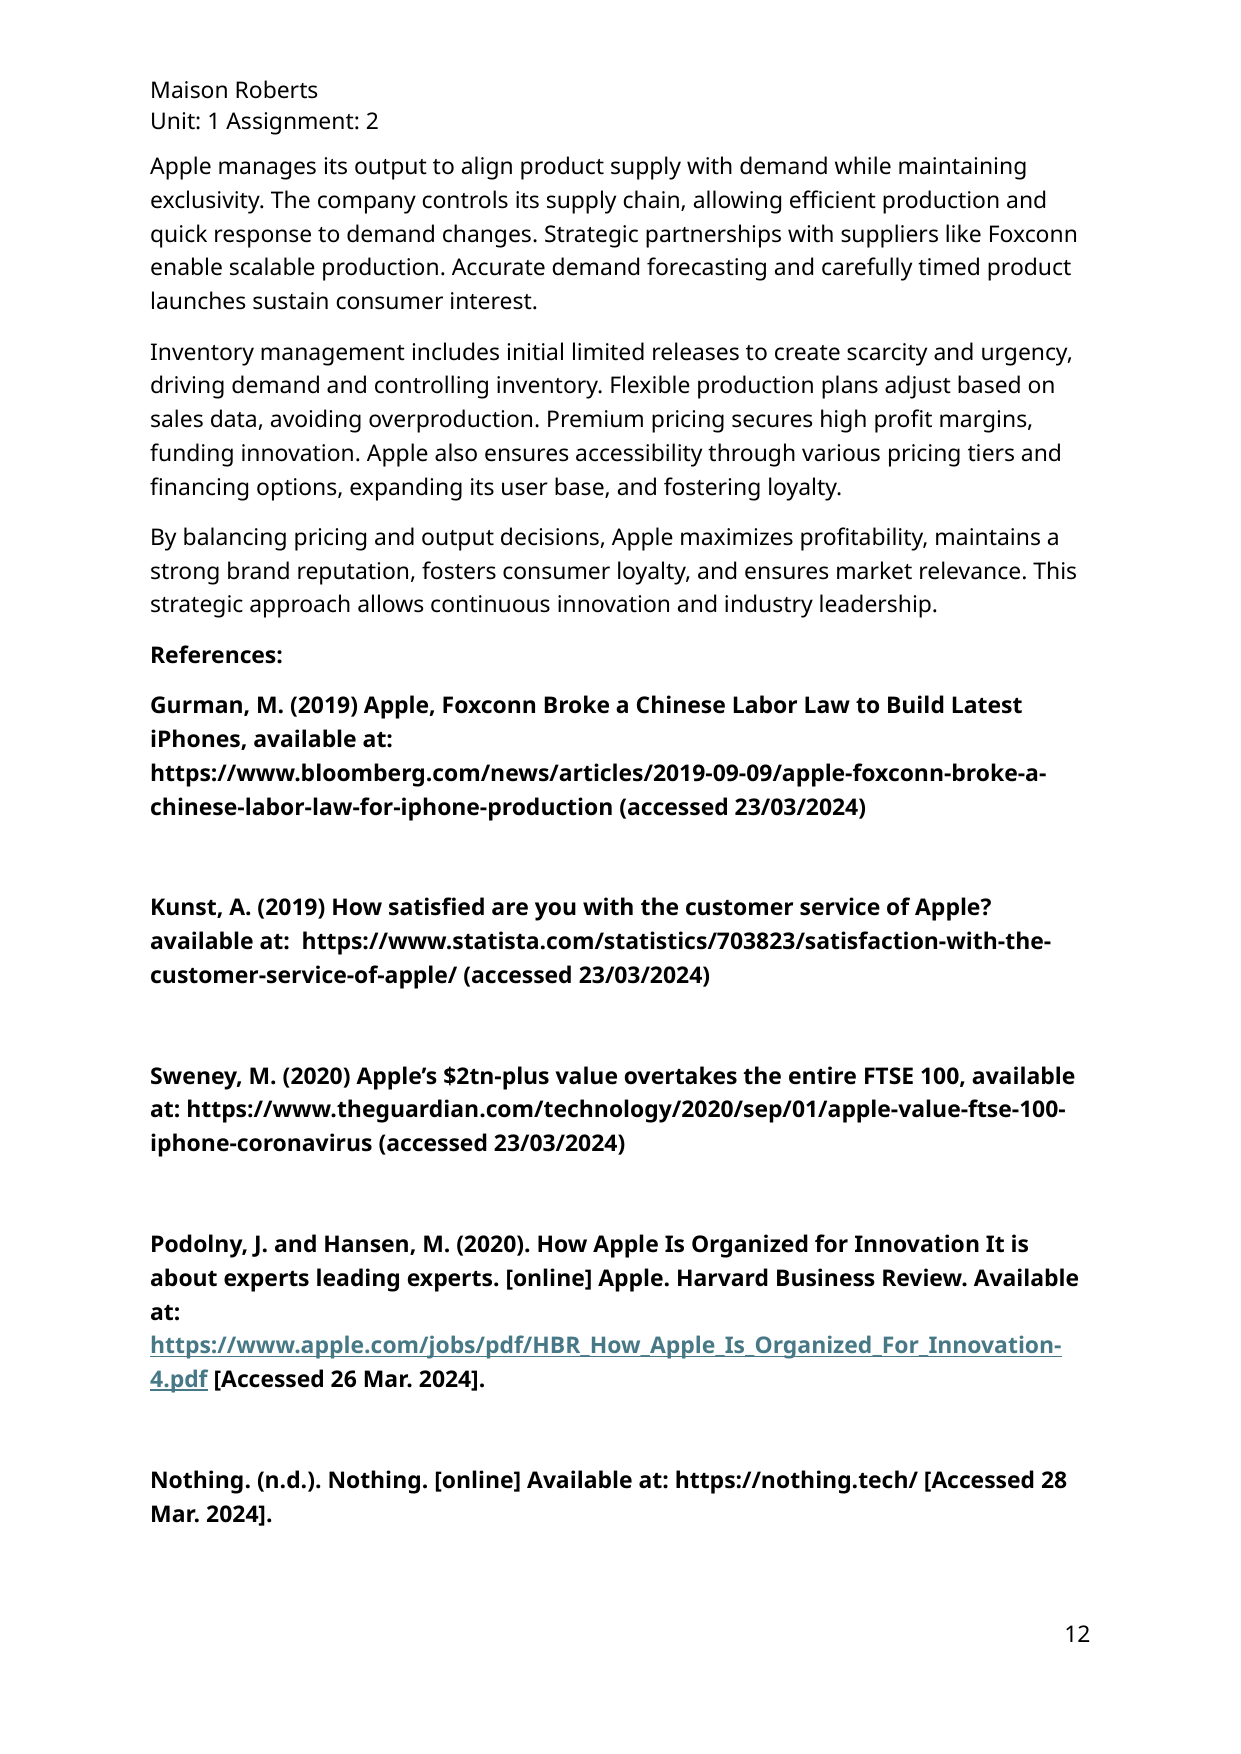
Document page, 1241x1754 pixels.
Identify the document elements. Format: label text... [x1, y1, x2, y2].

text Sweney, M. (2020) Apple’s $2tn-plus value overtakes the entire FTSE 100, available at: https://www.theguardian.com/technology/2020/sep/01/apple-value-ftse-100-iphone-coronavirus (accessed 23/03/2024) [150, 1059, 1090, 1158]
text Kunst, A. (2019) How satisfied are you with the customer service of Apple? available at: https://www.statista.com/statistics/703823/satisfaction-with-the-customer-service-of-apple/ (accessed 23/03/2024) [150, 891, 1090, 990]
text Apple manages its output to align product supply with demand while maintaining exclusivity. The company controls its supply chain, allowing efficient production and quick response to demand changes. Strategic partnerships with suppliers like Foxconn enable scalable production. Accurate demand forecasting and carefully timed product launches sustain consumer interest. [150, 150, 1090, 316]
text Inventory management includes initial limited releases to create scarcity and urgency, driving demand and controlling inventory. Flexible production plans adjust based on sales data, avoiding overproduction. Premium pricing secures high profit margins, funding innovation. Apple also ensures accessibility through various pricing tiers and financing options, expanding its user base, and fostering loyalty. [150, 335, 1090, 502]
text By balancing pricing and output decisions, Apple maximizes profitability, maintains a strong brand reputation, fosters consumer loyalty, and ensures market relevance. This strategic approach allows continuous innovation and industry leadership. [150, 521, 1090, 619]
text Podolny, J. and Hansen, M. (2020). How Apple Is Organized for Innovation It is about experts leading experts. [online] Apple. Harvard Business Review. Available at: https://www.apple.com/jobs/pdf/HBR_How_Apple_Is_Organized_For_Innovation-4.pdf [Accessed 26 Mar. 2024]. [150, 1228, 1090, 1394]
text References: [150, 639, 1090, 670]
text Nothing. (n.d.). Nothing. [online] Available at: https://nothing.tech/ [Accessed 28 Mar. 2024]. [150, 1464, 1090, 1529]
text Gurman, M. (2019) Apple, Foxconn Broke a Chinese Labor Law to Build Latest iPhones, available at: https://www.bloomberg.com/news/articles/2019-09-09/apple-foxconn-broke-a-chinese-labor-law-for-iphone-production (accessed 23/03/2024) [150, 689, 1090, 822]
